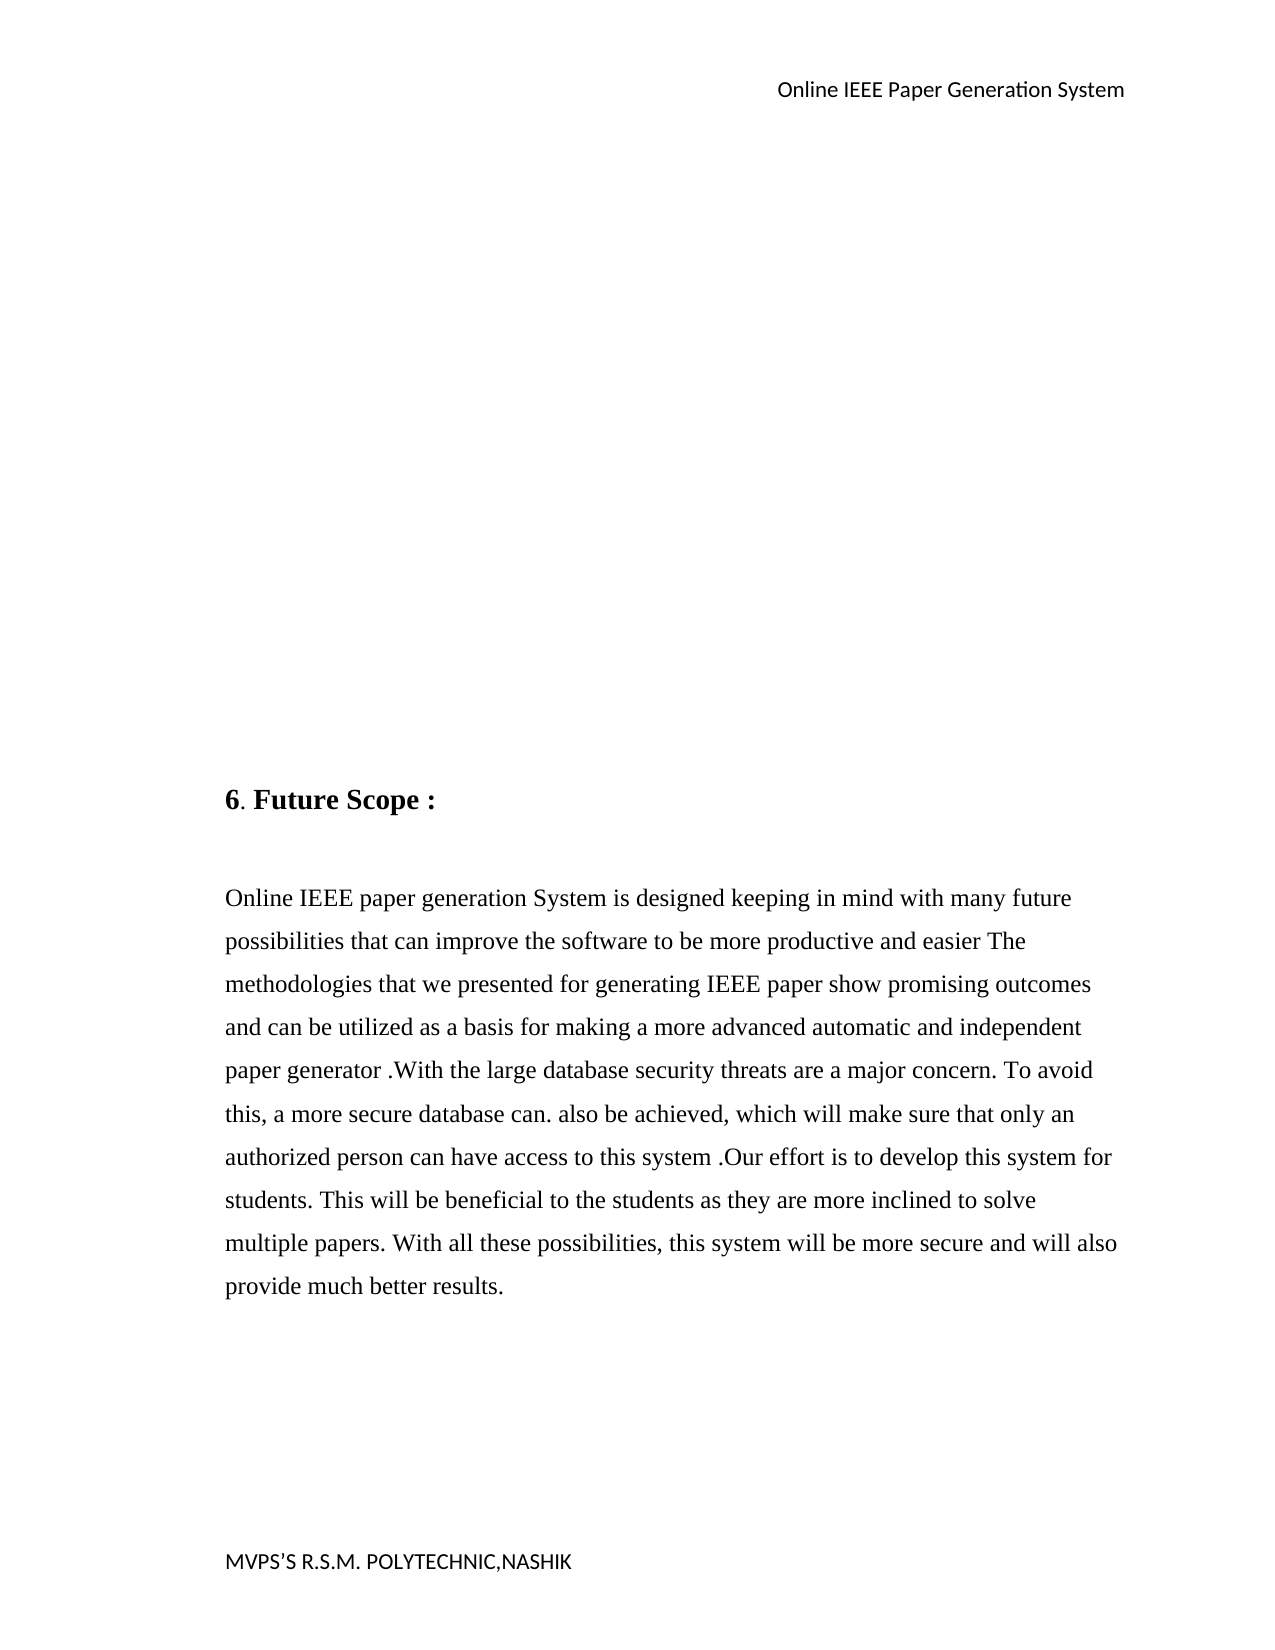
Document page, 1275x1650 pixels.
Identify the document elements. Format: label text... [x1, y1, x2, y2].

text 6. Future Scope : [225, 782, 1125, 816]
text Online IEEE paper generation System is designed keeping in mind with many future possibilities that can improve the software to be more productive and easier The methodologies that we presented for generating IEEE paper show promising outcomes and can be utilized as a basis for making a more advanced automatic and independent paper generator .With the large database security threats are a major concern. To avoid this, a more secure database can. also be achieved, which will make sure that only an authorized person can have access to this system .Our effort is to develop this system for students. This will be beneficial to the students as they are more inclined to solve multiple papers. With all these possibilities, this system will be more secure and will also provide much better results. [225, 883, 1125, 1300]
